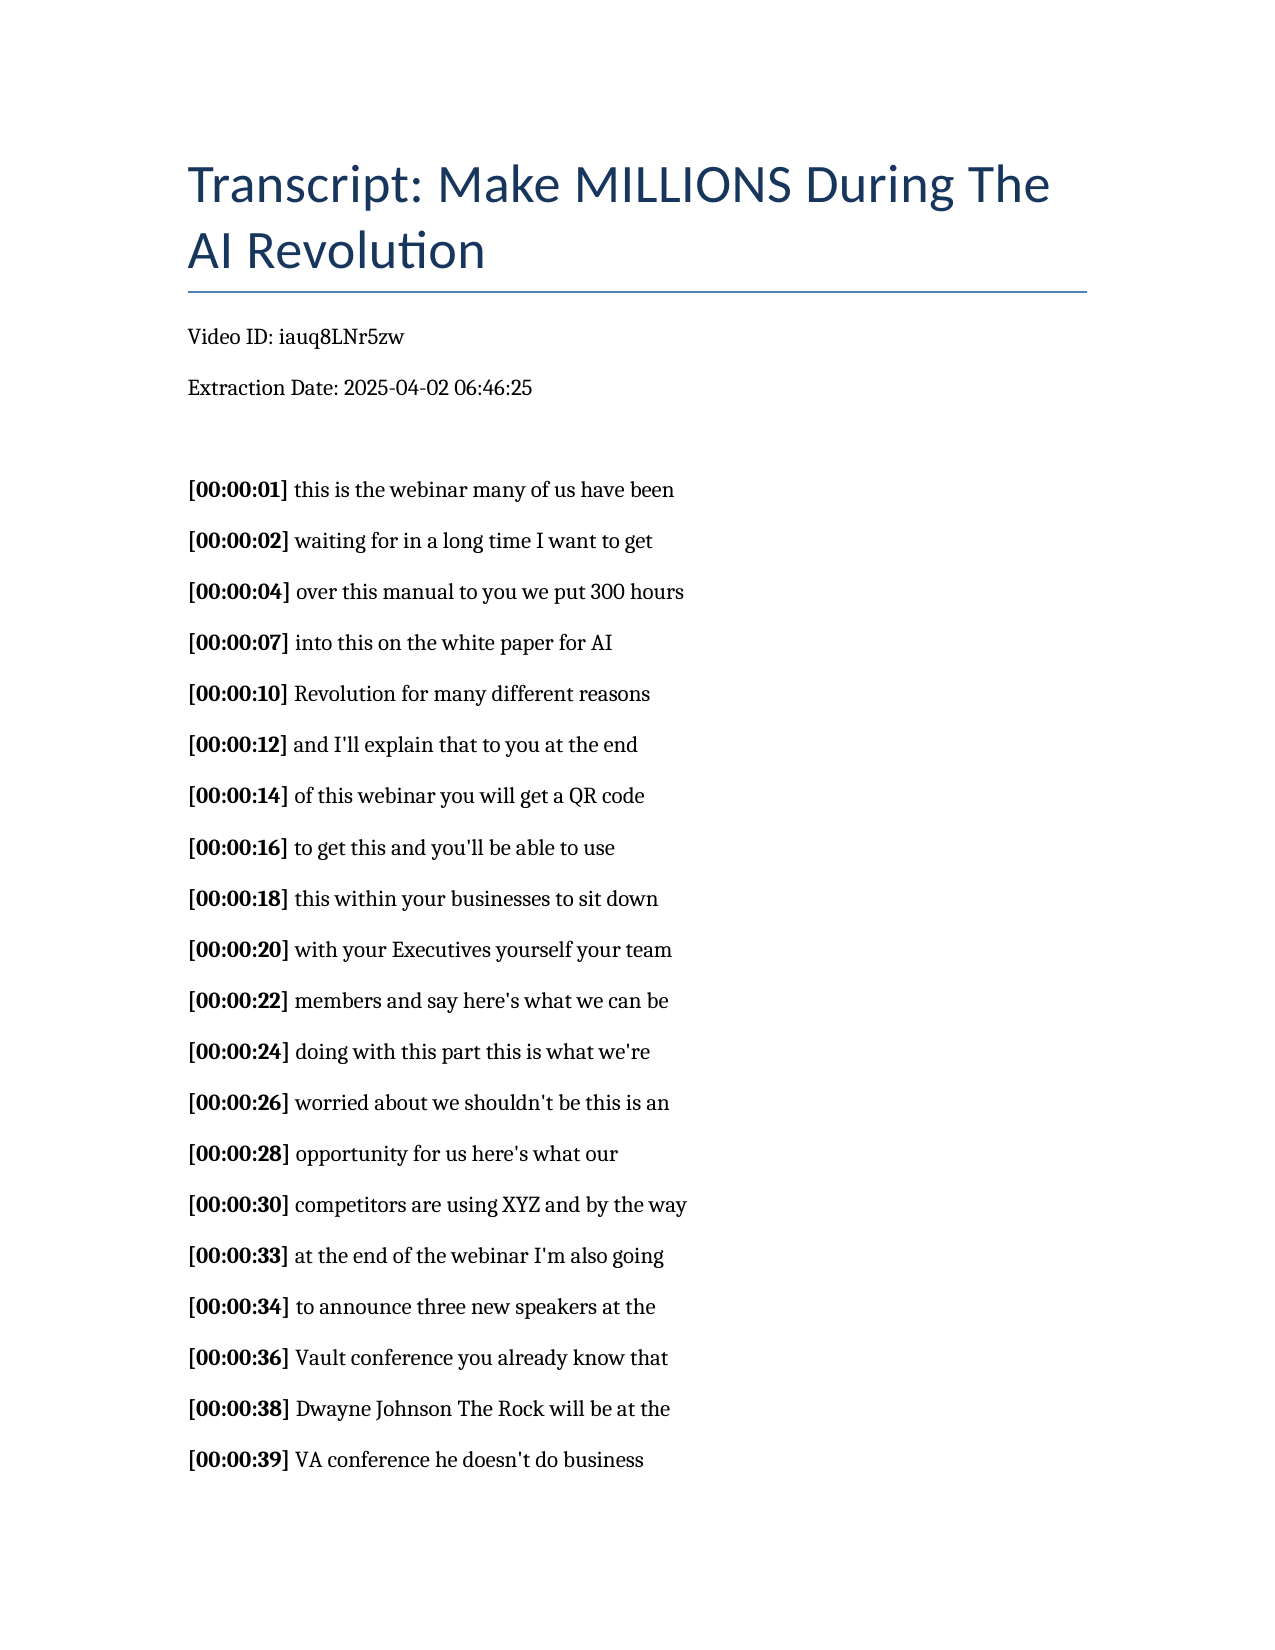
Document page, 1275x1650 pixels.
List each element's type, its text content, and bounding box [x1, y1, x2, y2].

text [00:00:39] VA conference he doesn't do business [187, 1447, 1087, 1473]
text [00:00:07] into this on the white paper for AI [187, 630, 1087, 657]
text [00:00:04] over this manual to you we put 300 hours [187, 579, 1087, 606]
text [00:00:12] and I'll explain that to you at the end [187, 732, 1087, 759]
text Video ID: iauq8LNr5zw [187, 324, 1087, 350]
text [00:00:10] Revolution for many different reasons [187, 681, 1087, 708]
text Extraction Date: 2025-04-02 06:46:25 [187, 375, 1087, 401]
text [00:00:28] opportunity for us here's what our [187, 1141, 1087, 1167]
text [00:00:14] of this webinar you will get a QR code [187, 783, 1087, 810]
text [00:00:33] at the end of the webinar I'm also going [187, 1243, 1087, 1269]
text [00:00:24] doing with this part this is what we're [187, 1038, 1087, 1065]
text [00:00:38] Dwayne Johnson The Rock will be at the [187, 1396, 1087, 1422]
text [00:00:16] to get this and you'll be able to use [187, 834, 1087, 861]
text [00:00:36] Vault conference you already know that [187, 1345, 1087, 1371]
text [00:00:18] this within your businesses to sit down [187, 885, 1087, 912]
text [00:00:26] worried about we shouldn't be this is an [187, 1089, 1087, 1116]
text [00:00:30] competitors are using XYZ and by the way [187, 1192, 1087, 1218]
title Transcript: Make MILLIONS During The AI Revolution [187, 150, 1087, 293]
text [00:00:01] this is the webinar many of us have been [187, 477, 1087, 503]
text [00:00:02] waiting for in a long time I want to get [187, 528, 1087, 554]
text [00:00:34] to announce three new speakers at the [187, 1294, 1087, 1320]
text [00:00:22] members and say here's what we can be [187, 987, 1087, 1014]
text [00:00:20] with your Executives yourself your team [187, 936, 1087, 963]
